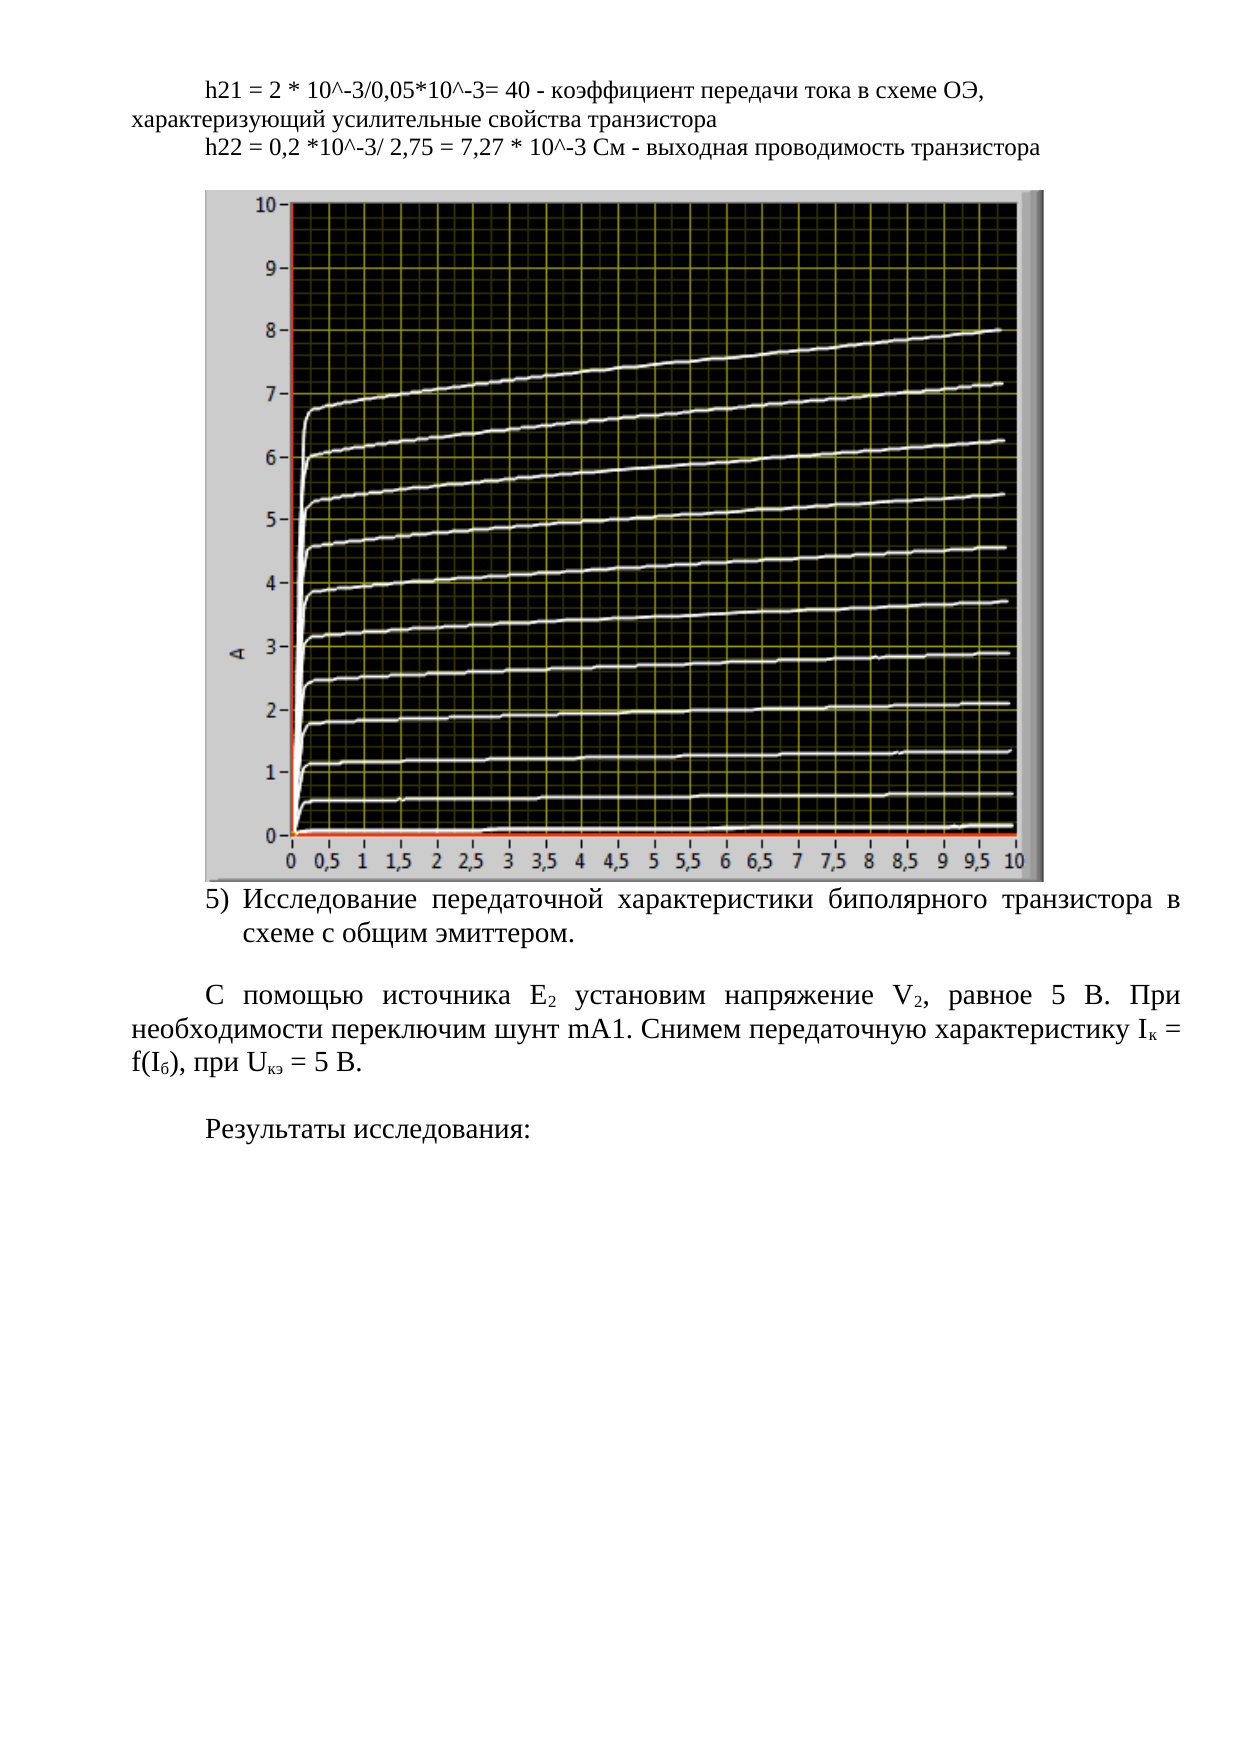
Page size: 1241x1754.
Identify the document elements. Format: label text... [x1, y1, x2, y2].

text Результаты исследования: [131, 1112, 1181, 1145]
list h21 = 2 * 10^-3/0,05*10^-3= 40 - коэффициент передачи тока в схеме ОЭ, характеризующий усилительные свойства транзистора [131, 75, 1181, 132]
list Исследование передаточной характеристики биполярного транзистора в схеме с общим эмиттером. [205, 882, 1181, 949]
list С помощью источника E2 установим напряжение V2, равное 5 В. При необходимости переключим шунт mA1. Снимем передаточную характеристику Iк = f(Iб), при Uкэ = 5 В. [131, 977, 1181, 1078]
list h22 = 0,2 *10^-3/ 2,75 = 7,27 * 10^-3 См - выходная проводимость транзистора [131, 132, 1181, 161]
picture [205, 190, 1044, 882]
